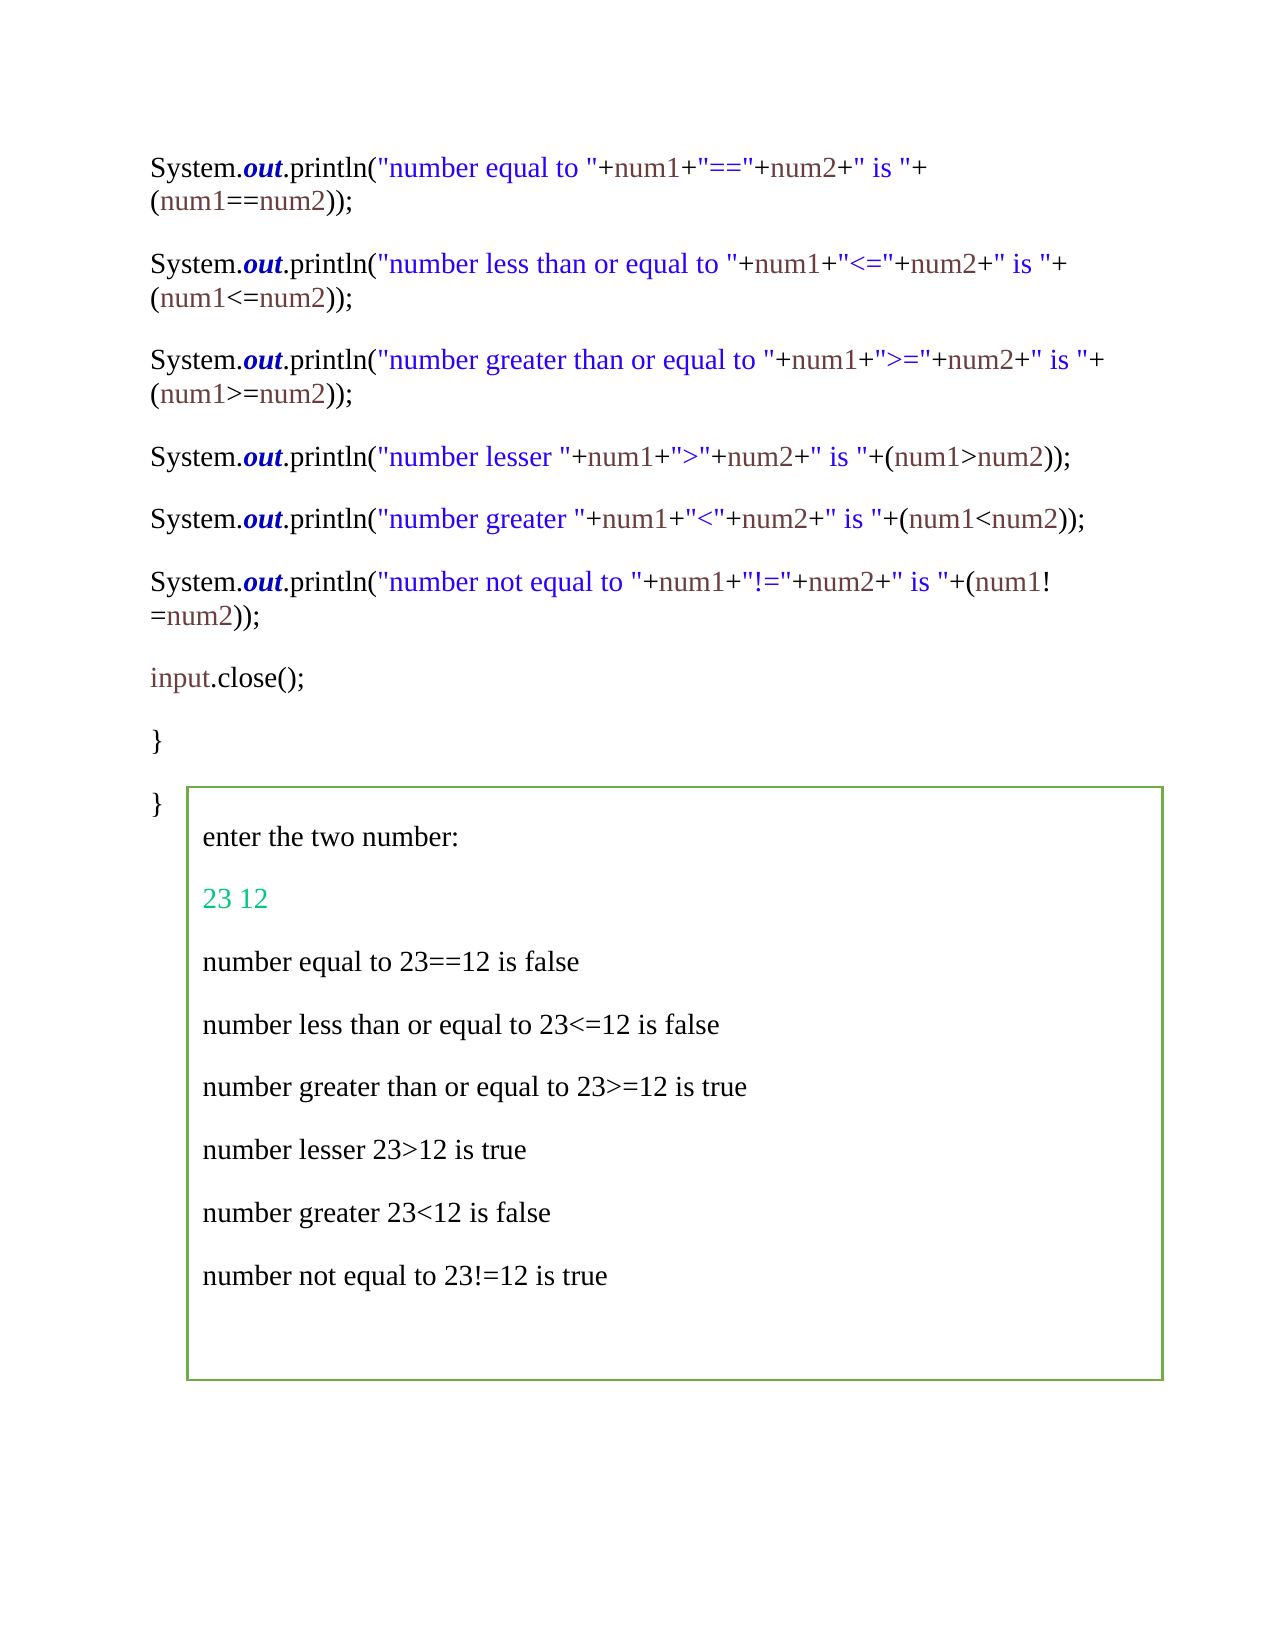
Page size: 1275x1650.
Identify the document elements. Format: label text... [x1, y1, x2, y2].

text System.out.println("number greater "+num1+"<"+num2+" is "+(num1<num2)); [150, 501, 1125, 535]
text System.out.println("number greater than or equal to "+num1+">="+num2+" is "+(num1>=num2)); [150, 342, 1125, 409]
text System.out.println("number not equal to "+num1+"!="+num2+" is "+(num1!=num2)); [150, 564, 1125, 631]
text System.out.println("number equal to "+num1+"=="+num2+" is "+(num1==num2)); [150, 150, 1125, 217]
text input.close(); [150, 660, 1125, 694]
text System.out.println("number less than or equal to "+num1+"<="+num2+" is "+(num1<=num2)); [150, 246, 1125, 313]
text System.out.println("number lesser "+num1+">"+num2+" is "+(num1>num2)); [150, 439, 1125, 472]
text } [150, 723, 1125, 757]
text } [150, 786, 186, 819]
